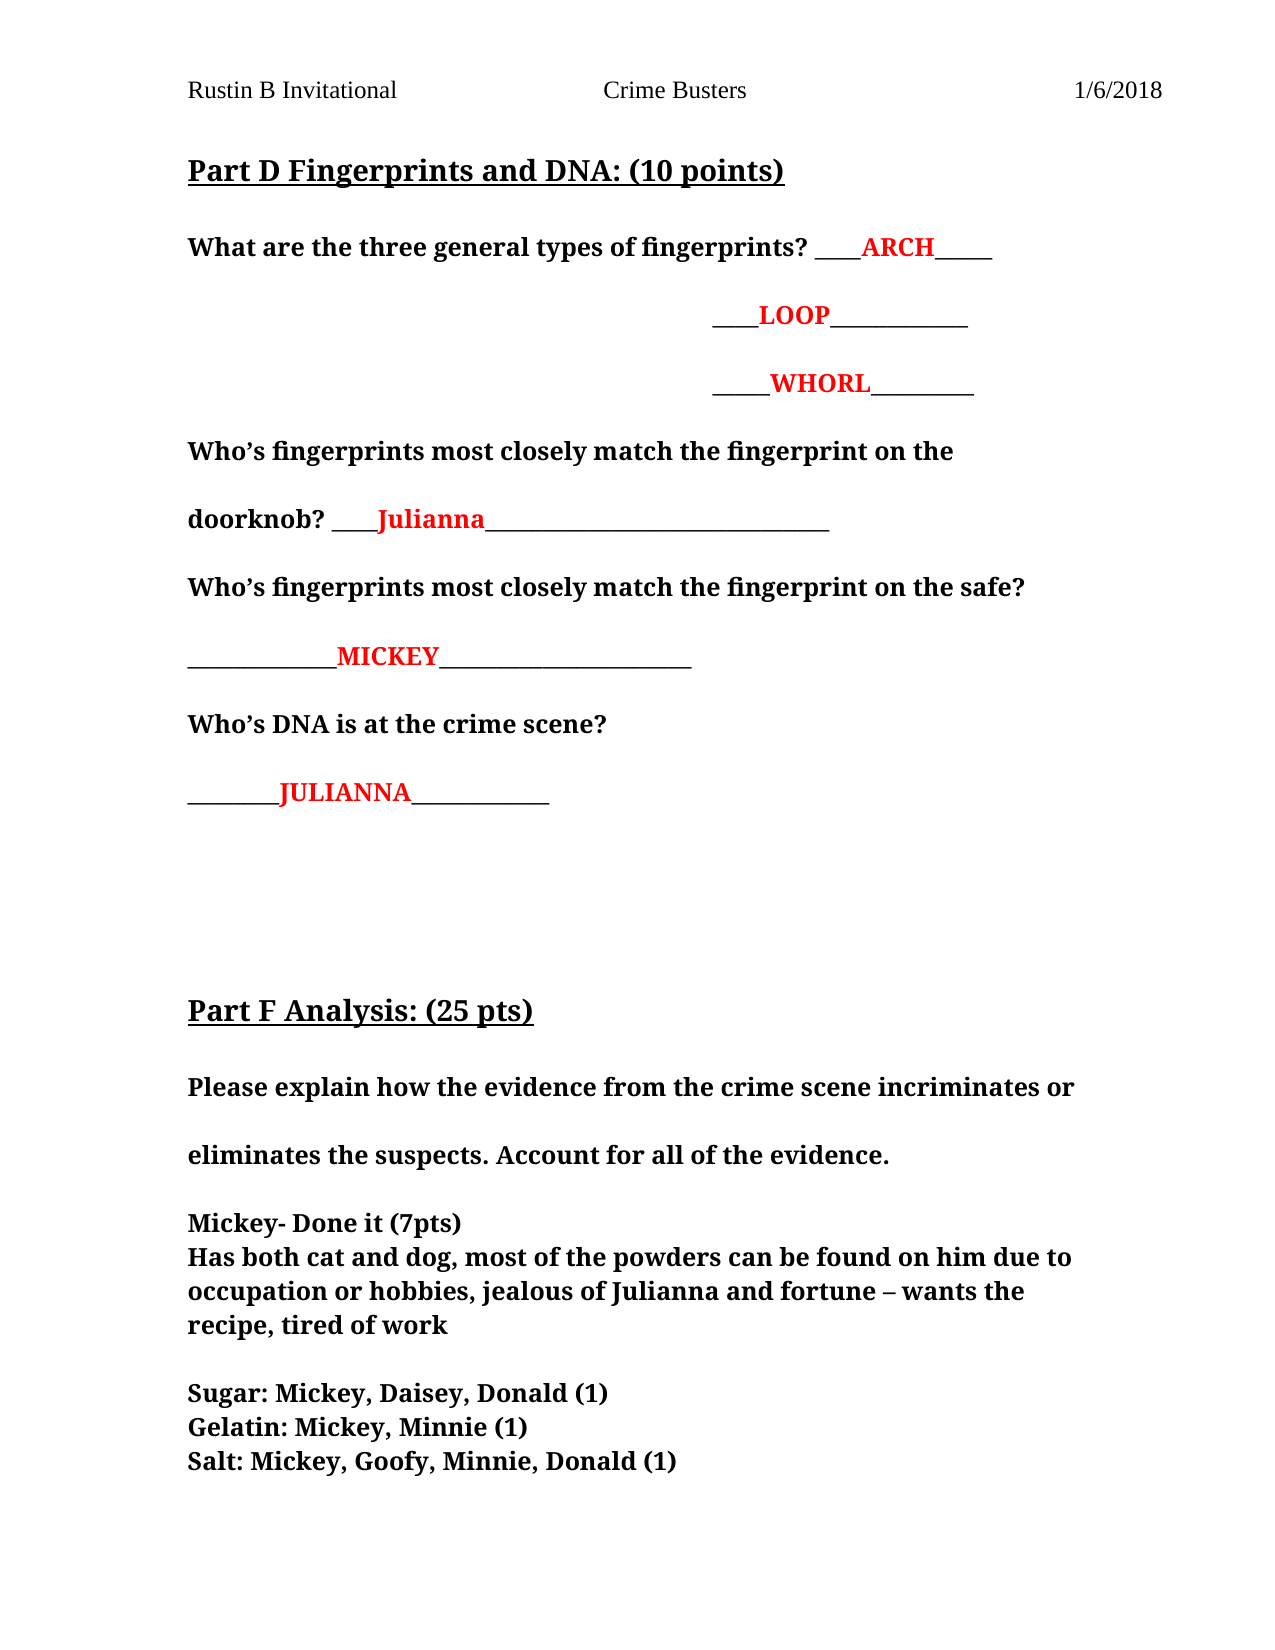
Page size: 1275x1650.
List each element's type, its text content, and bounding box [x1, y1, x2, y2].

text Part F Analysis: (25 pts) [187, 990, 1087, 1030]
text ____LOOP____________ [187, 297, 1087, 332]
text Sugar: Mickey, Daisey, Donald (1) [187, 1376, 1087, 1410]
text Who’s DNA is at the crime scene? [187, 706, 1087, 740]
text Who’s fingerprints most closely match the fingerprint on the safe? _____________MICKEY______________________ [187, 570, 1087, 672]
text Gelatin: Mickey, Minnie (1) [187, 1410, 1087, 1444]
text _____WHORL_________ [187, 366, 1087, 400]
text What are the three general types of fingerprints? ____ARCH_____ [187, 229, 1087, 263]
text Part D Fingerprints and DNA: (10 points) [187, 150, 1087, 190]
text Salt: Mickey, Goofy, Minnie, Donald (1) [187, 1444, 1087, 1478]
text Has both cat and dog, most of the powders can be found on him due to occupation or hobbies, jealous of Julianna and fortune – wants the recipe, tired of work [187, 1240, 1087, 1342]
text Mickey- Done it (7pts) [187, 1206, 1087, 1240]
text ________JULIANNA____________ [187, 774, 1087, 808]
text Please explain how the evidence from the crime scene incriminates or eliminates the suspects. Account for all of the evidence. [187, 1069, 1087, 1172]
text Who’s fingerprints most closely match the fingerprint on the doorknob? ____Julianna______________________________ [187, 434, 1087, 536]
